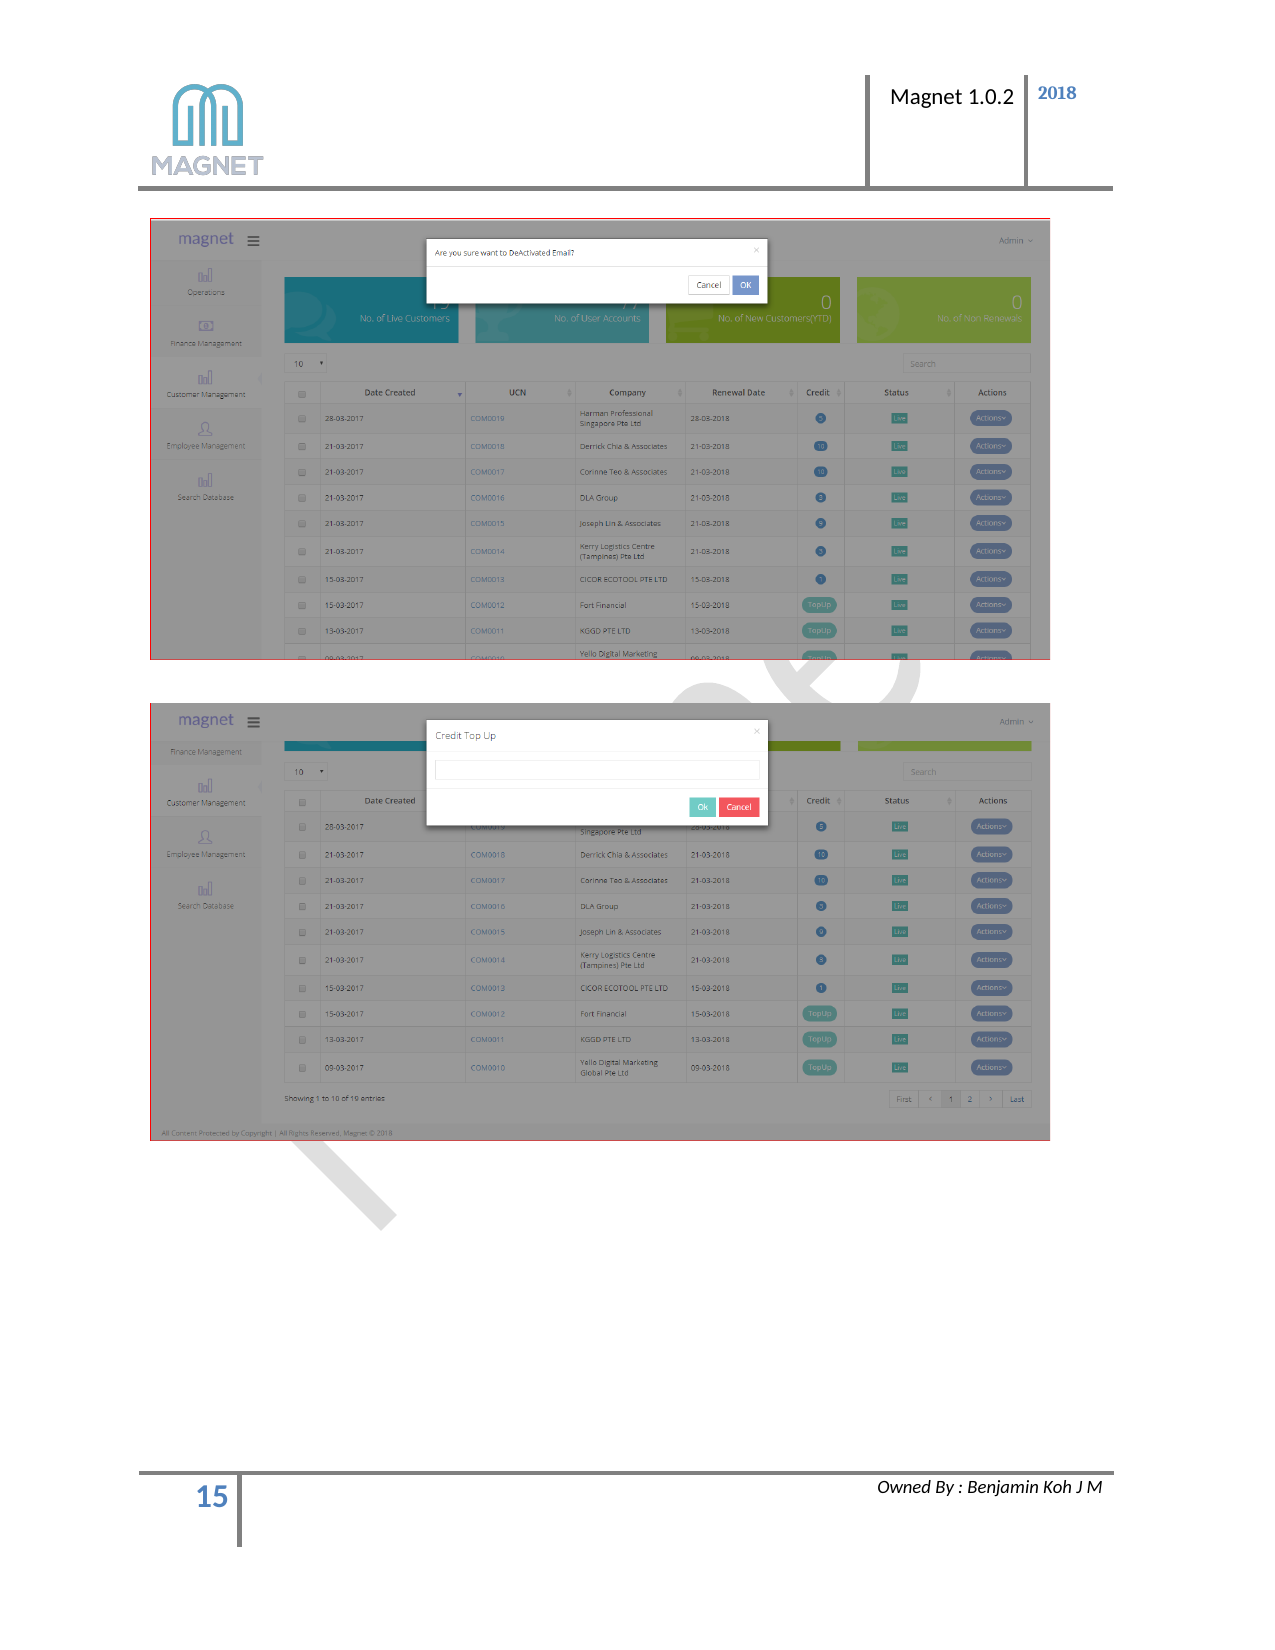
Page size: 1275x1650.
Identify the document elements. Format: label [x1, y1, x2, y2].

picture [150, 703, 1050, 1141]
picture [150, 82, 267, 179]
picture [150, 218, 1050, 660]
